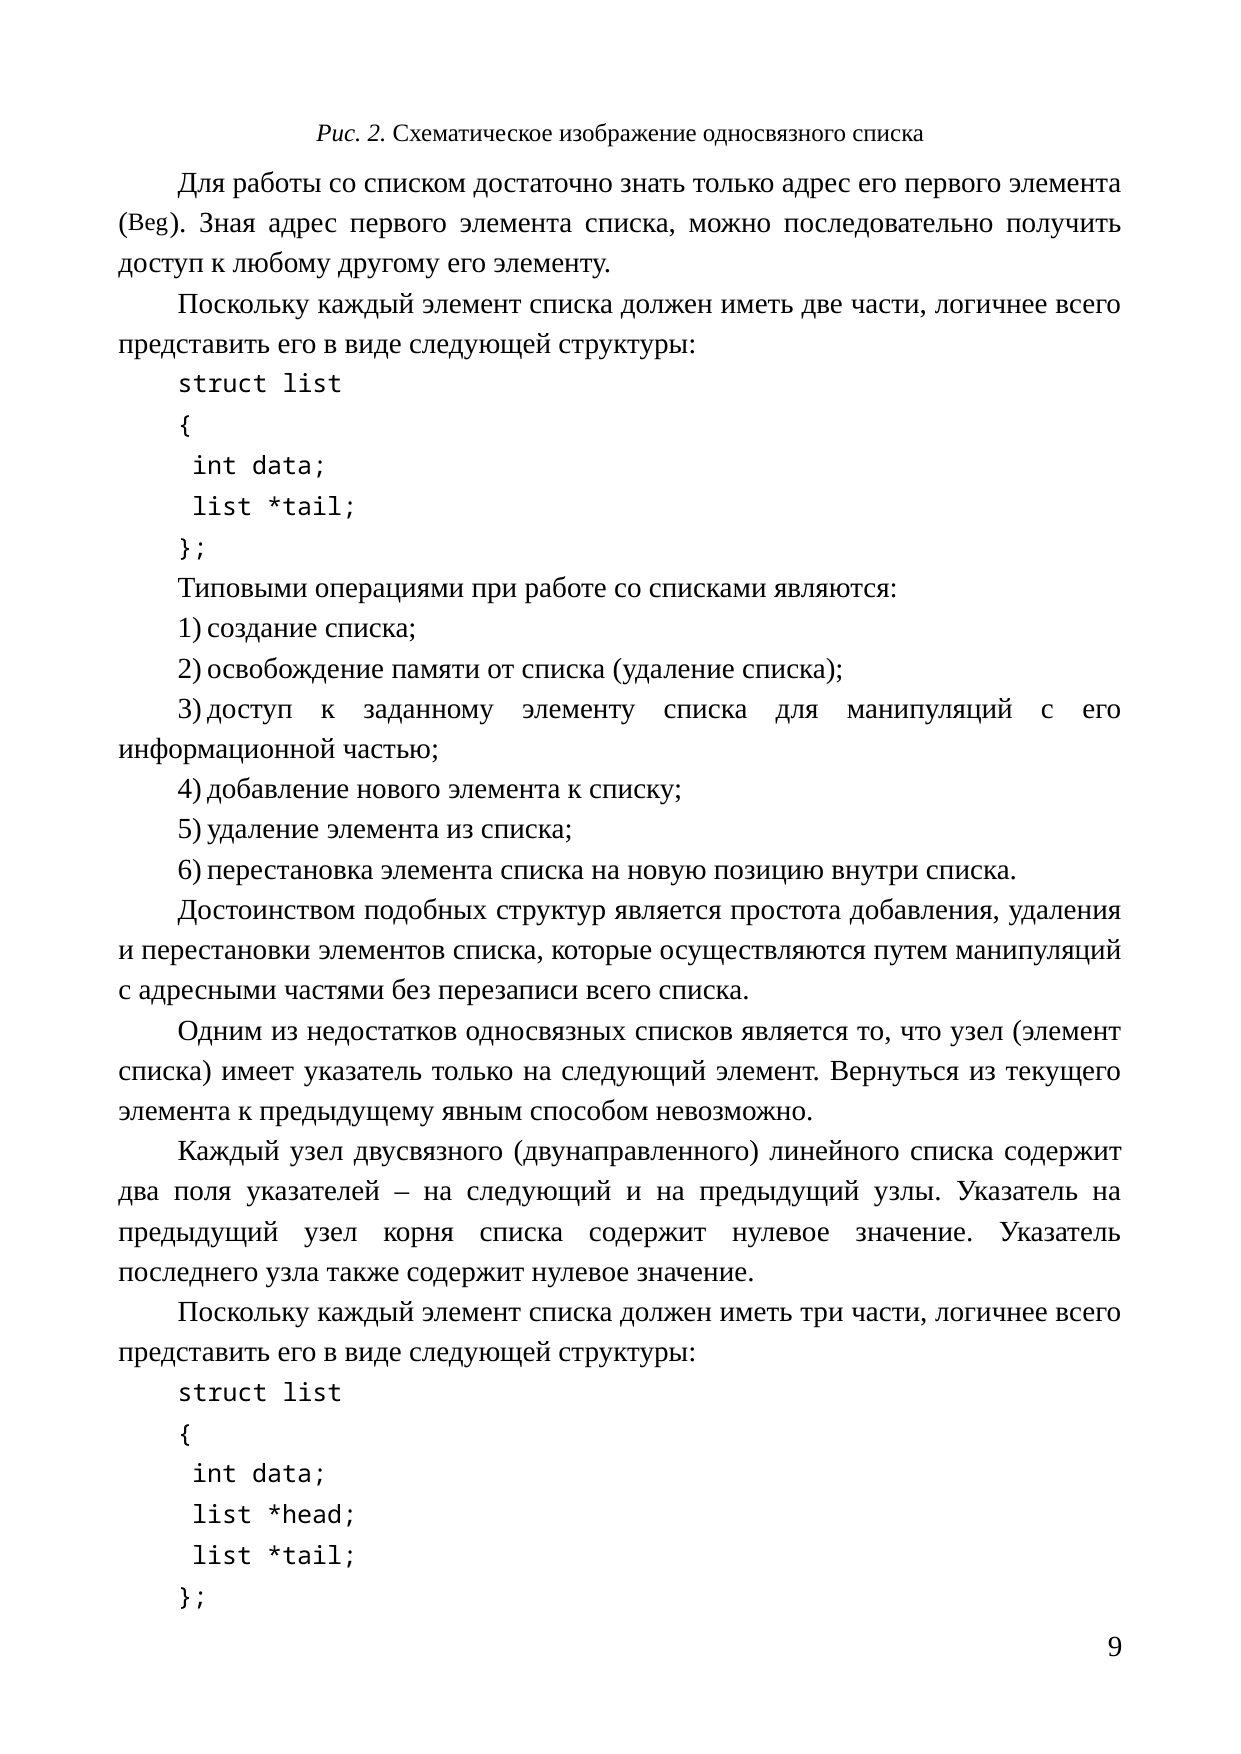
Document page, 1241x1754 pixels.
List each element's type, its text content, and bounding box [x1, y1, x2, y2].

text Каждый узел двусвязного (двунаправленного) линейного списка содержит два поля указателей – на следующий и на предыдущий узлы. Указатель на предыдущий узел корня списка содержит нулевое значение. Указатель последнего узла также содержит нулевое значение. [118, 1133, 1122, 1287]
text Поскольку каждый элемент списка должен иметь три части, логичнее всего представить его в виде следующей структуры: [118, 1294, 1122, 1368]
text Достоинством подобных структур является простота добавления, удаления и перестановки элементов списка, которые осуществляются путем манипуляций с адресными частями без перезаписи всего списка. [118, 892, 1122, 1006]
text int data; [118, 448, 1122, 482]
text }; [118, 529, 1122, 563]
text list *tail; [118, 1538, 1122, 1572]
text Поскольку каждый элемент списка должен иметь две части, логичнее всего представить его в виде следующей структуры: [118, 286, 1122, 359]
text list *tail; [118, 489, 1122, 523]
list доступ к заданному элементу списка для манипуляций с его информационной частью; [118, 691, 1122, 765]
text list *head; [118, 1497, 1122, 1531]
text Одним из недостатков односвязных списков является то, что узел (элемент списка) имеет указатель только на следующий элемент. Вернуться из текущего элемента к предыдущему явным способом невозможно. [118, 1013, 1122, 1127]
text Типовыми операциями при работе со списками являются: [118, 570, 1122, 604]
text { [118, 407, 1122, 441]
text int data; [118, 1456, 1122, 1490]
text Для работы со списком достаточно знать только адрес его первого элемента (). Зная адрес первого элемента списка, можно последовательно получить доступ к любому другому его элементу. [118, 165, 1122, 279]
text struct list [118, 1374, 1122, 1408]
text struct list [118, 366, 1122, 400]
text }; [118, 1579, 1122, 1613]
text { [118, 1415, 1122, 1449]
list освобождение памяти от списка (удаление списка); [118, 651, 1122, 684]
text Рис. 2. Схематическое изображение односвязного списка [118, 118, 1122, 147]
list добавление нового элемента к списку; [118, 771, 1122, 805]
list создание списка; [118, 611, 1122, 644]
list удаление элемента из списка; [118, 812, 1122, 845]
list перестановка элемента списка на новую позицию внутри списка. [118, 852, 1122, 885]
